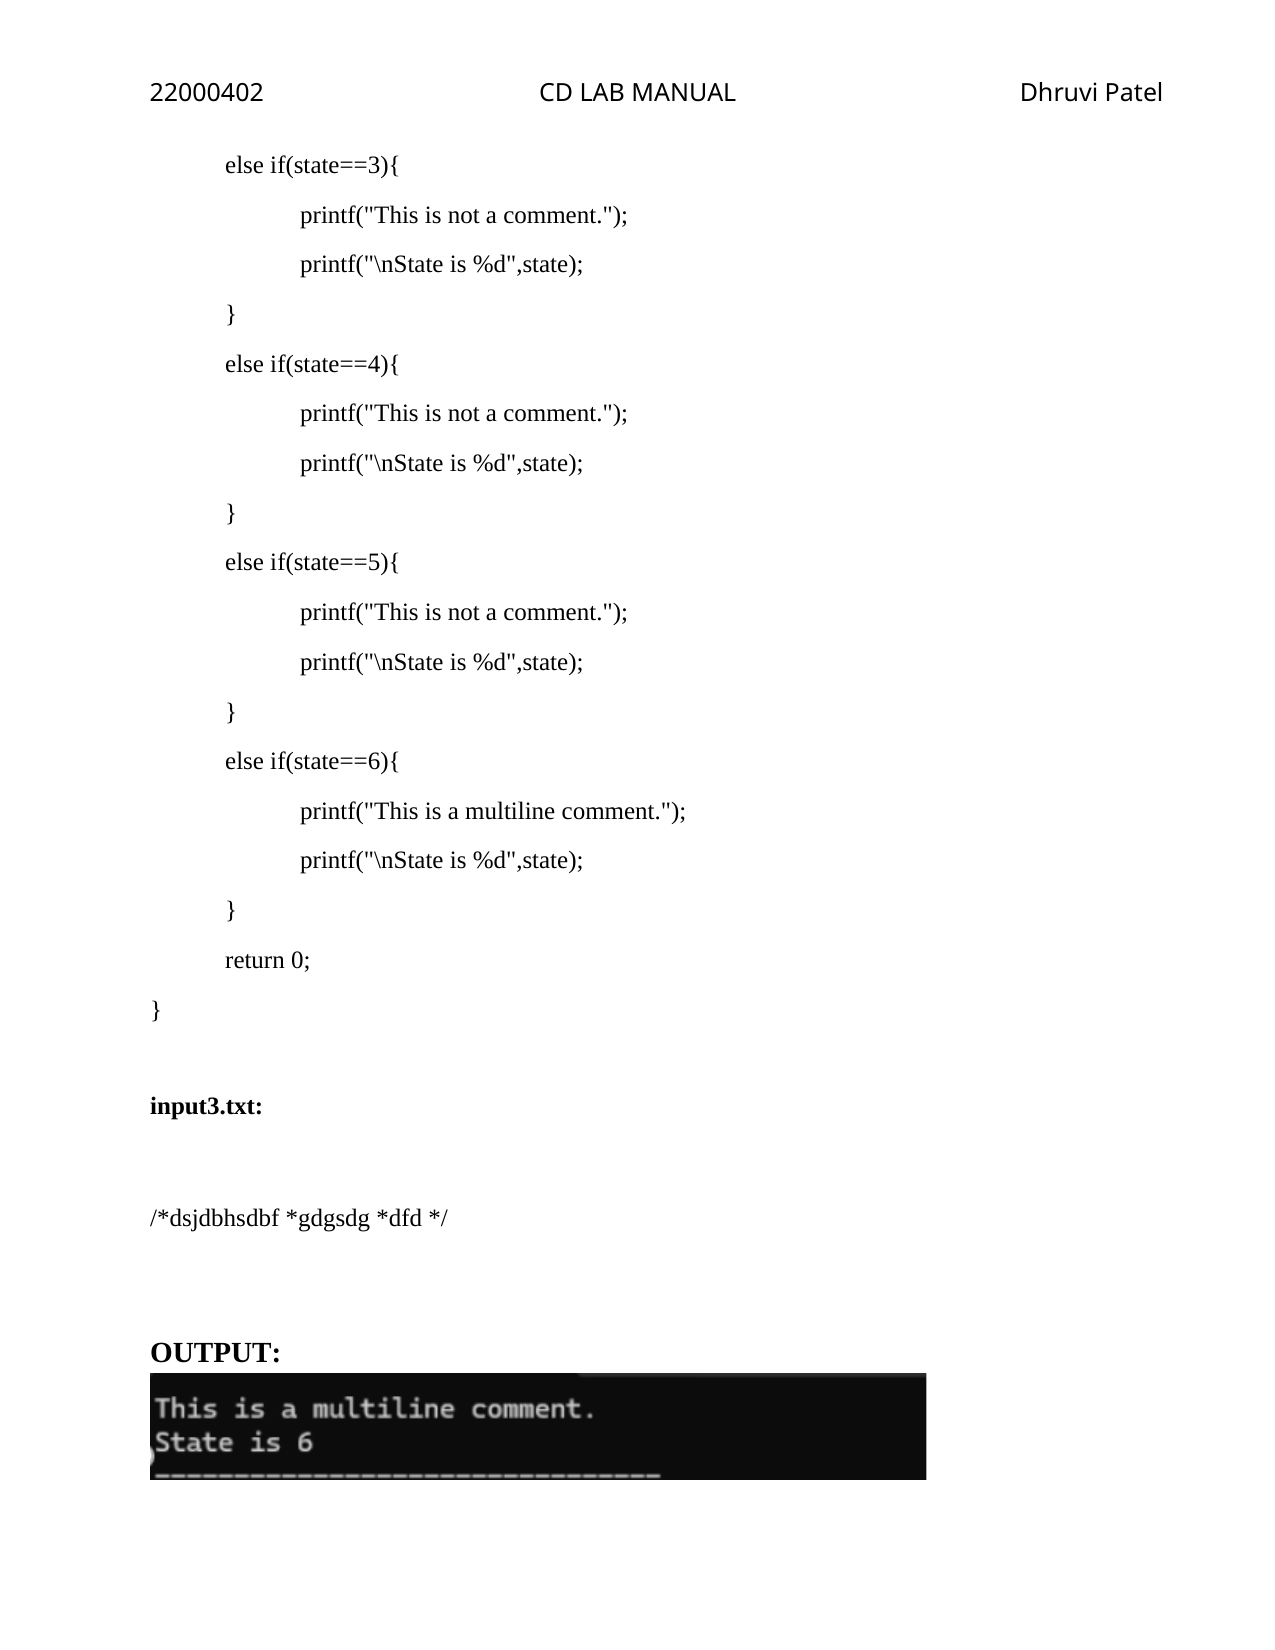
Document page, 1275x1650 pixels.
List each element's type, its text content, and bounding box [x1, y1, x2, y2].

text /*dsjdbhsdbf *gdgsdg *dfd */ [150, 1203, 1125, 1231]
text printf("\nState is %d",state); [150, 448, 1125, 477]
text else if(state==6){ [150, 746, 1125, 775]
text else if(state==4){ [150, 349, 1125, 377]
text else if(state==3){ [150, 150, 1125, 179]
text } [150, 697, 1125, 725]
text input3.txt: [150, 1091, 1125, 1120]
text return 0; [150, 945, 1125, 974]
text printf("\nState is %d",state); [150, 647, 1125, 676]
text printf("This is not a comment."); [150, 597, 1125, 626]
text } [150, 498, 1125, 527]
text else if(state==5){ [150, 547, 1125, 576]
text printf("\nState is %d",state); [150, 846, 1125, 874]
text printf("This is a multiline comment."); [150, 796, 1125, 825]
text printf("This is not a comment."); [150, 200, 1125, 228]
text } [150, 299, 1125, 328]
picture [150, 1373, 927, 1480]
text OUTPUT: [150, 1335, 1125, 1368]
text } [150, 895, 1125, 924]
text printf("This is not a comment."); [150, 398, 1125, 427]
text printf("\nState is %d",state); [150, 249, 1125, 278]
text } [150, 995, 1125, 1023]
